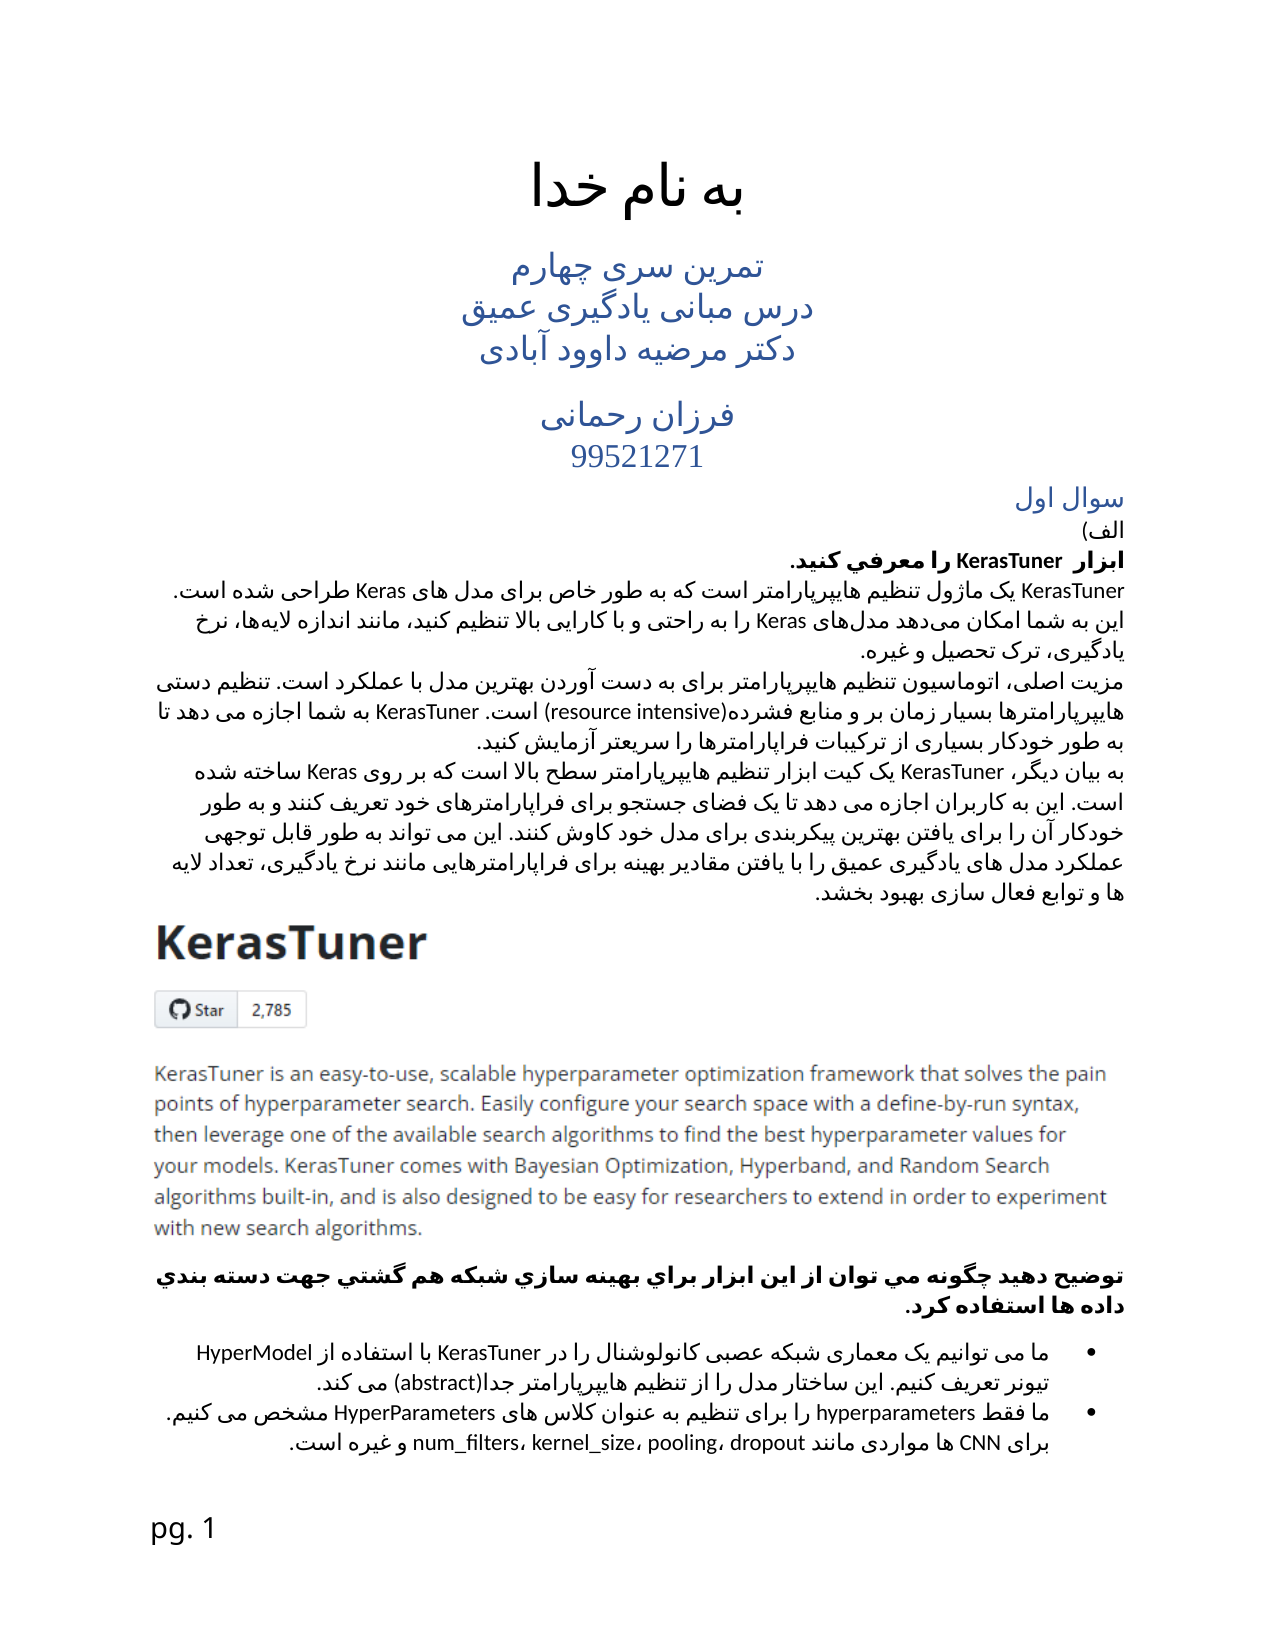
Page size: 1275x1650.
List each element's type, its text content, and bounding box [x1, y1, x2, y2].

subtitle سوال اول [150, 482, 1125, 513]
list ما فقط hyperparameters را برای تنظیم به عنوان کلاس های HyperParameters مشخص می کنیم. برای CNN ها مواردی مانند num_filters، kernel_size، pooling، dropout و غیره است. [150, 1398, 1087, 1456]
text الف) ابزار KerasTuner را معرفي كنيد. KerasTuner یک ماژول تنظیم هایپرپارامتر است که به طور خاص برای مدل های Keras طراحی شده است. این به شما امکان می‌دهد مدل‌های Keras را به راحتی و با کارایی بالا تنظیم کنید، مانند اندازه لایه‌ها، نرخ یادگیری، ترک تحصیل و غیره. مزیت اصلی، اتوماسیون تنظیم هایپرپارامتر برای به دست آوردن بهترین مدل با عملکرد است. تنظیم دستی هایپرپارامترها بسیار زمان بر و منابع فشرده(resource intensive) است. KerasTuner به شما اجازه می دهد تا به طور خودکار بسیاری از ترکیبات فراپارامترها را سریعتر آزمایش کنید. به بیان دیگر، KerasTuner یک کیت ابزار تنظیم هایپرپارامتر سطح بالا است که بر روی Keras ساخته شده است. این به کاربران اجازه می دهد تا یک فضای جستجو برای فراپارامترهای خود تعریف کنند و به طور خودکار آن را برای یافتن بهترین پیکربندی برای مدل خود کاوش کنند. این می تواند به طور قابل توجهی عملکرد مدل های یادگیری عمیق را با یافتن مقادیر بهینه برای فراپارامترهایی مانند نرخ یادگیری، تعداد لایه ها و توابع فعال سازی بهبود بخشد. [150, 516, 1125, 908]
subtitle فرزان رحمانی 99521271 [150, 395, 1125, 475]
subtitle تمرین سری چهارم درس مبانی یادگیری عمیق دکتر مرضیه داوود آبادی [150, 246, 1125, 367]
picture [150, 908, 1125, 1242]
list ما می توانیم یک معماری شبکه عصبی کانولوشنال را در KerasTuner با استفاده از HyperModel تیونر تعریف کنیم. این ساختار مدل را از تنظیم هایپرپارامتر جدا(abstract) می کند. [150, 1338, 1087, 1396]
text توضيح دهيد چگونه مي توان از اين ابزار براي بهينه سازي شبكه هم گشتي جهت دسته بندي داده ها استفاده كرد. [150, 1261, 1125, 1319]
title به نام خدا [150, 150, 1125, 221]
